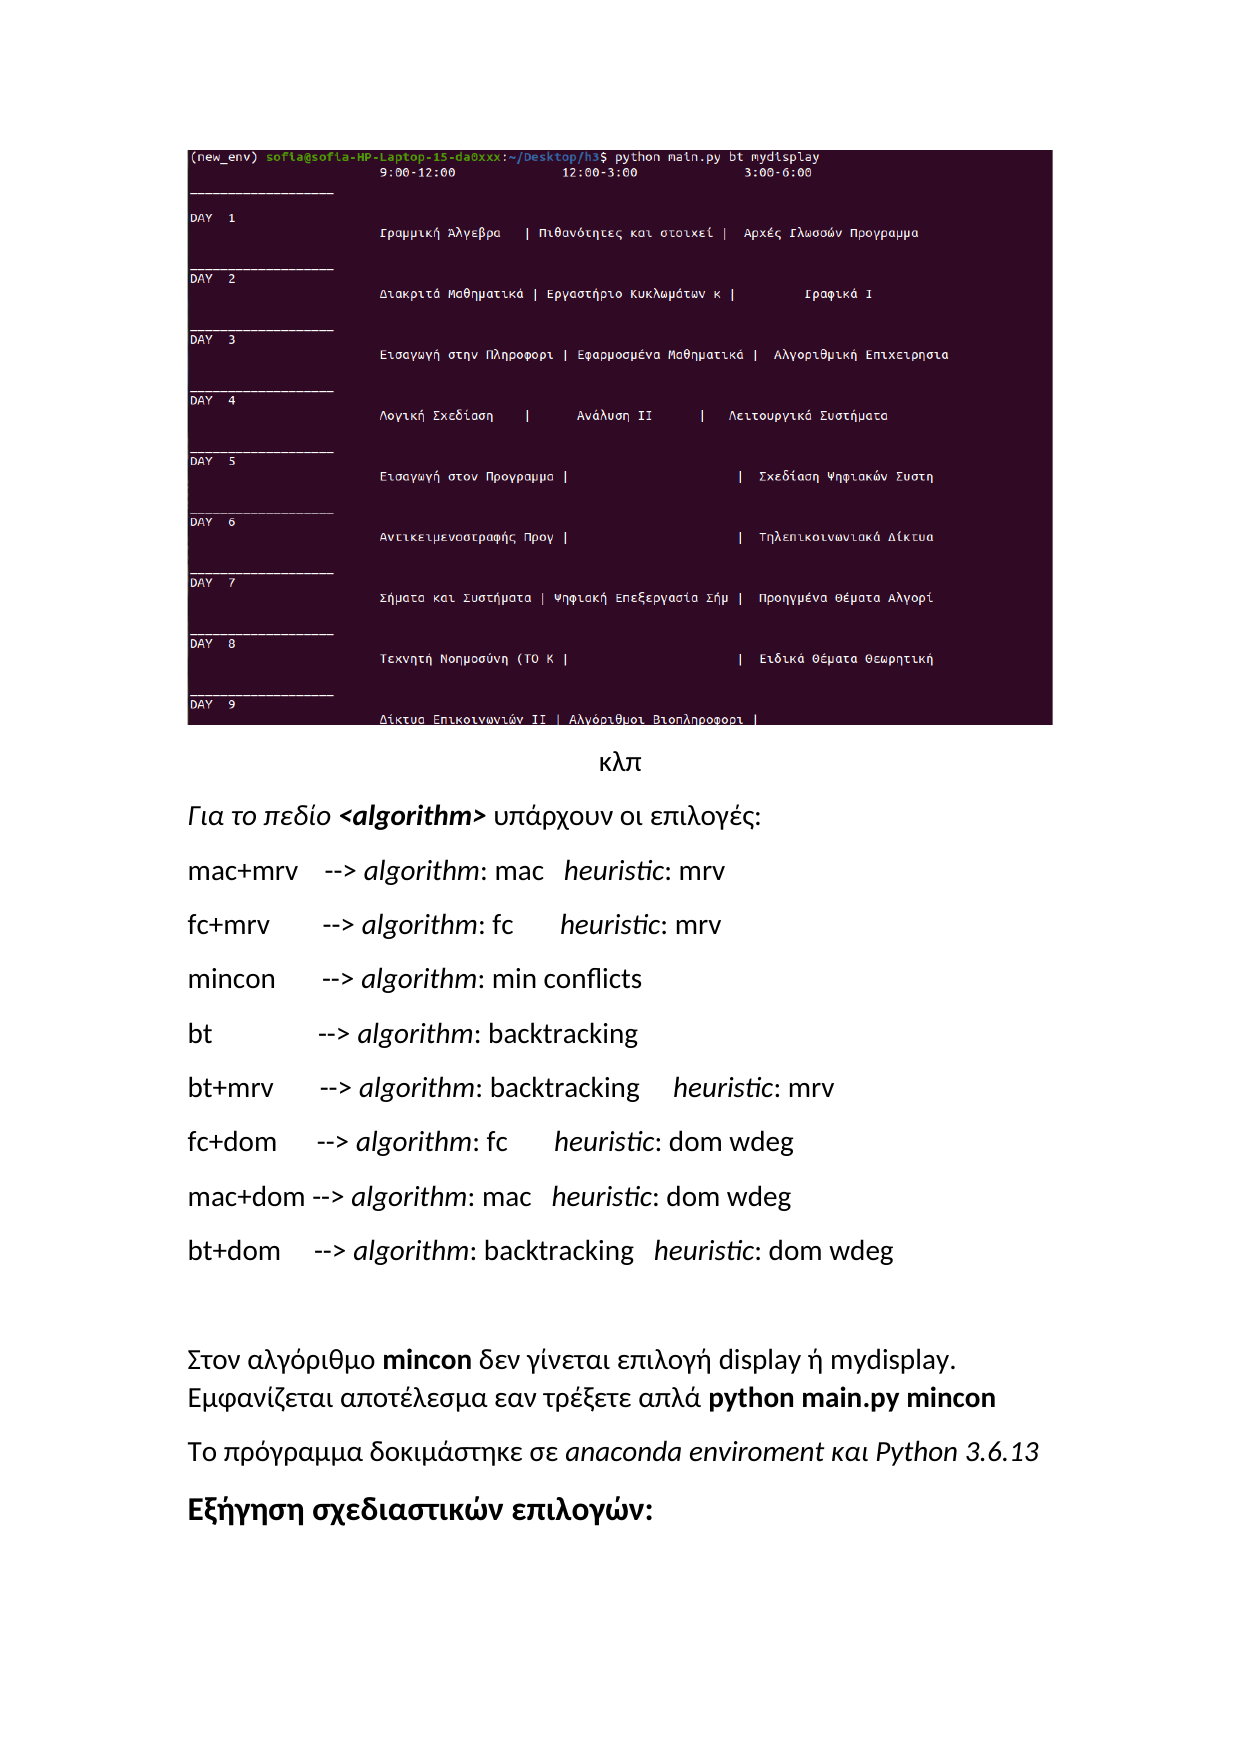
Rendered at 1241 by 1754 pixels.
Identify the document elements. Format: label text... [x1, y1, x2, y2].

text Εξήγηση σχεδιαστικών επιλογών: [187, 1487, 1053, 1528]
text bt --> algorithm: backtracking [187, 1015, 1053, 1050]
text mac+mrv --> algorithm: mac heuristic: mrv [187, 852, 1053, 887]
text κλπ [187, 743, 1053, 778]
picture [187, 150, 1053, 725]
text bt+mrv --> algorithm: backtracking heuristic: mrv [187, 1069, 1053, 1105]
text fc+mrv --> algorithm: fc heuristic: mrv [187, 906, 1053, 942]
text mac+dom --> algorithm: mac heuristic: dom wdeg [187, 1178, 1053, 1213]
text Το πρόγραμμα δοκιμάστηκε σε anaconda enviroment και Python 3.6.13 [187, 1433, 1053, 1469]
text fc+dom --> algorithm: fc heuristic: dom wdeg [187, 1123, 1053, 1159]
text mincon --> algorithm: min conflicts [187, 960, 1053, 996]
text Στον αλγόριθμο mincon δεν γίνεται επιλογή display ή mydisplay. Εμφανίζεται αποτέλεσμα εαν τρέξετε απλά python main.py mincon [187, 1341, 1053, 1414]
text Για το πεδίο <algorithm> υπάρχουν οι επιλογές: [187, 797, 1053, 833]
text bt+dom --> algorithm: backtracking heuristic: dom wdeg [187, 1232, 1053, 1268]
